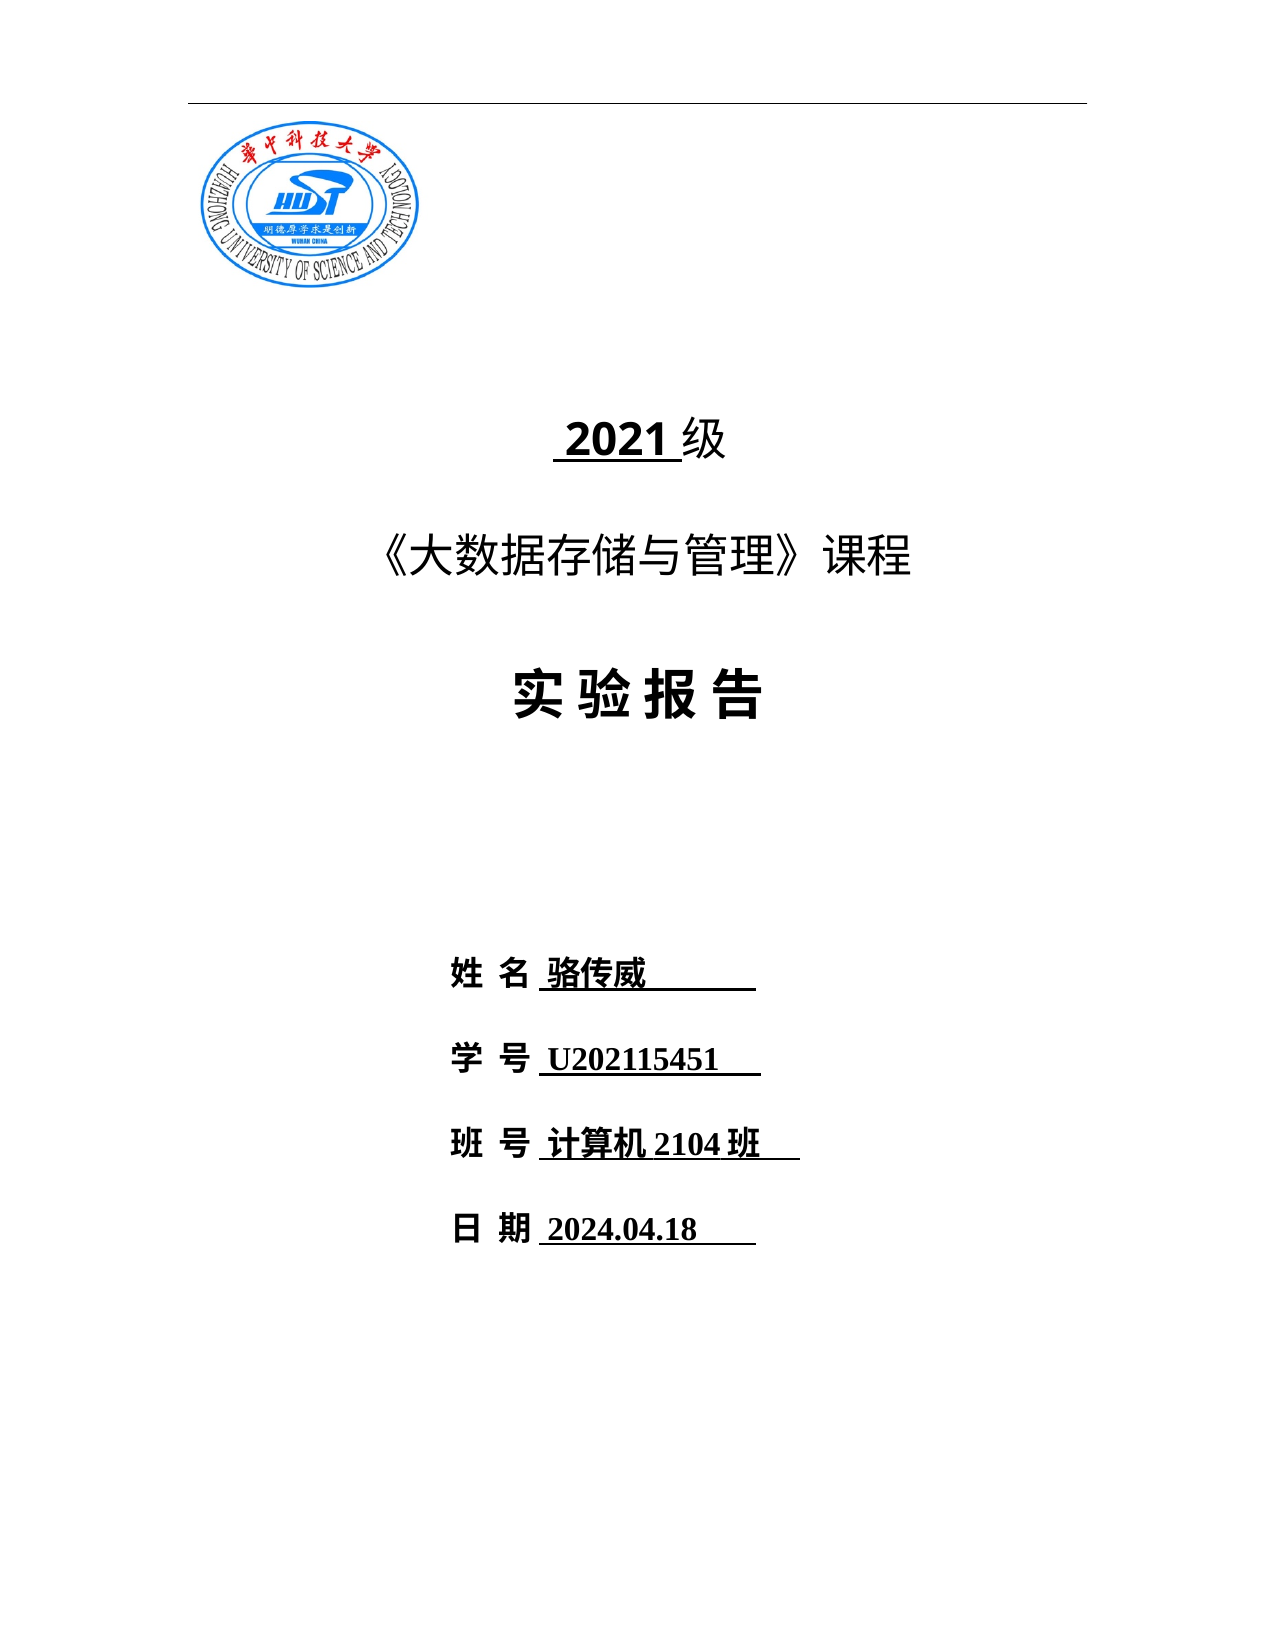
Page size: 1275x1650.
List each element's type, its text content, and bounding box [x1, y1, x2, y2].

text 姓 名 骆传威 [450, 947, 1087, 995]
text 班 号 计算机2104班 [450, 1117, 1087, 1165]
text 日 期 2024.04.18 [450, 1202, 1087, 1250]
picture [187, 121, 440, 288]
text 学 号 U202115451 [450, 1032, 1087, 1080]
text 《大数据存储与管理》课程 [187, 519, 1087, 585]
text 2021 级 [187, 402, 1087, 469]
text 实 验 报 告 [187, 652, 1087, 730]
